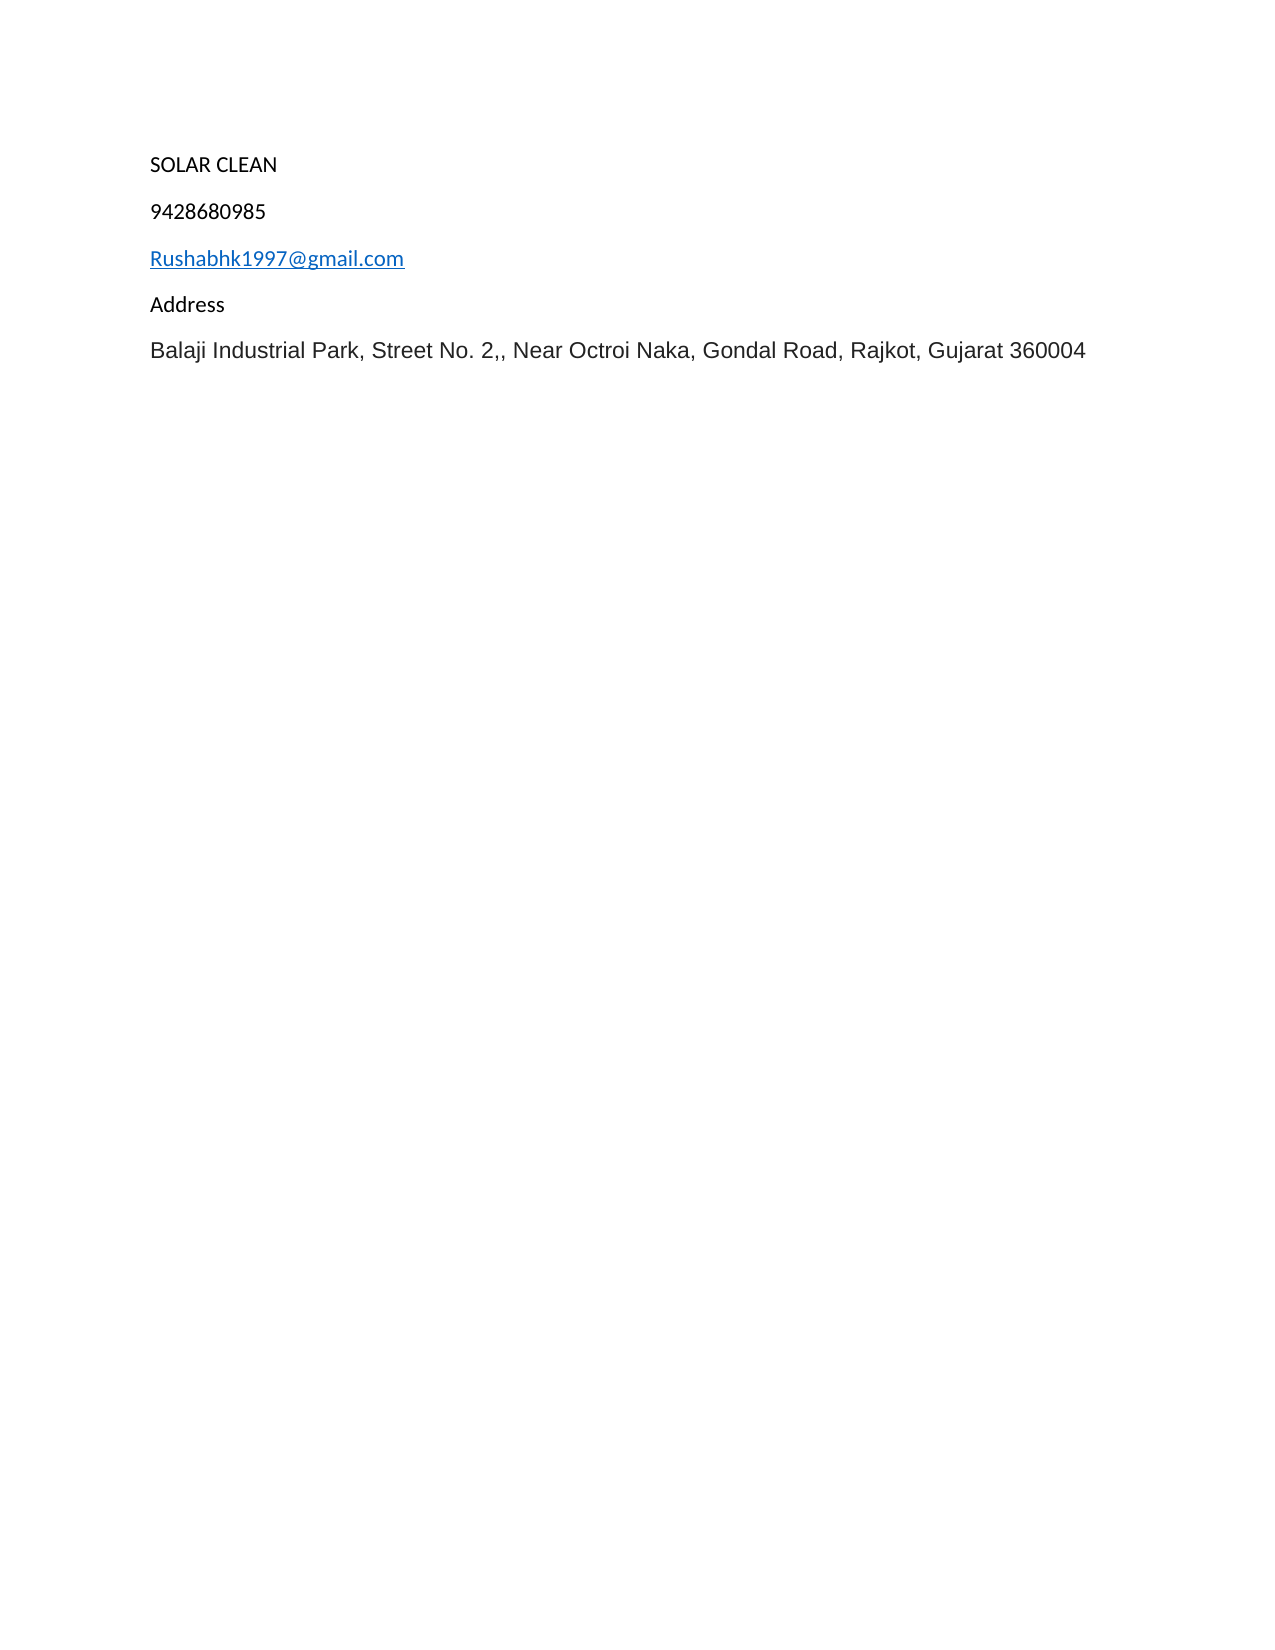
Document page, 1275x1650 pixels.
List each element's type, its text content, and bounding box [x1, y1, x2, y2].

text Rushabhk1997@gmail.com [150, 244, 1125, 272]
text Address [150, 291, 1125, 319]
text Balaji Industrial Park, Street No. 2,, Near Octroi Naka, Gondal Road, Rajkot, Gujarat 360004 [150, 337, 1125, 364]
text SOLAR CLEAN [150, 150, 1125, 178]
text 9428680985 [150, 197, 1125, 225]
